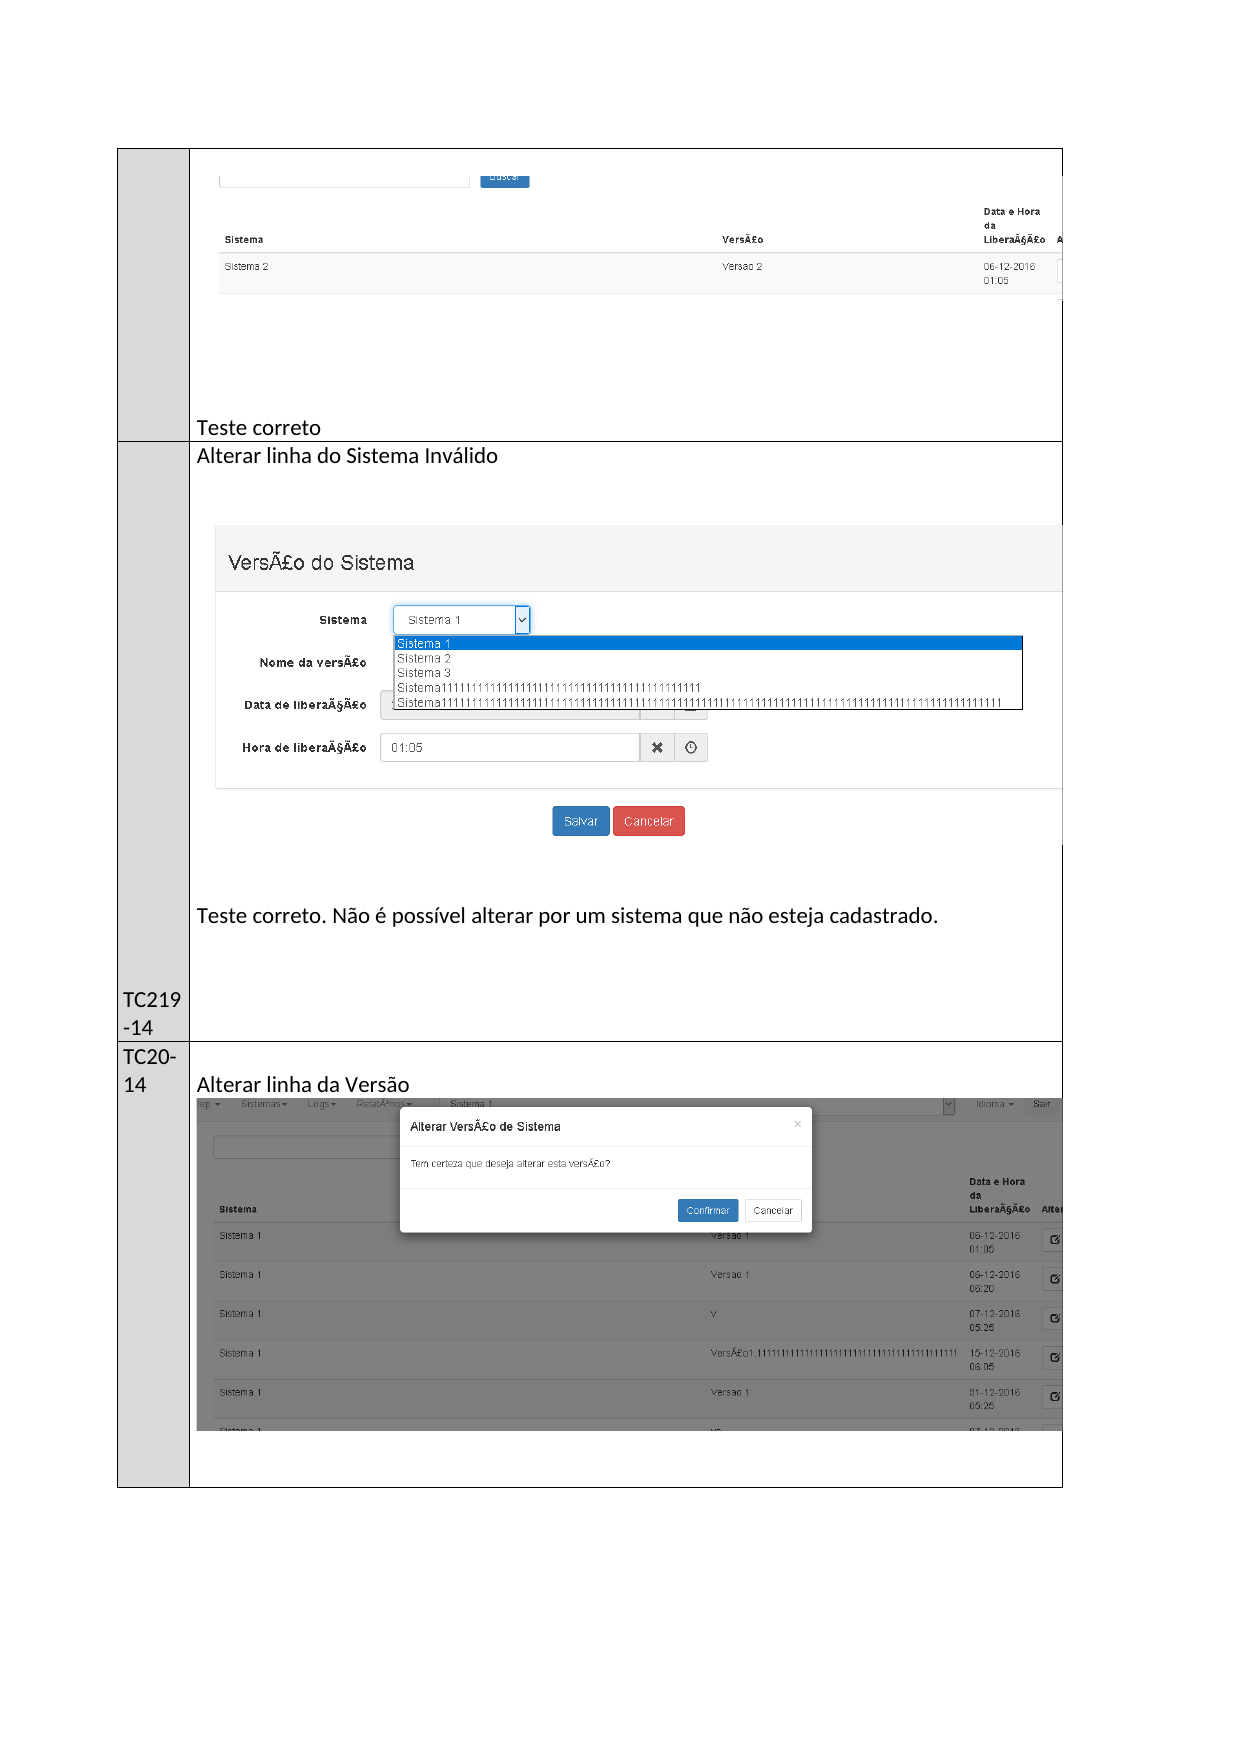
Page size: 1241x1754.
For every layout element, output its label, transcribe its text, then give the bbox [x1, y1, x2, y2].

picture [196, 176, 1063, 301]
table_cell TC218-14 [118, 149, 189, 441]
picture [196, 1098, 1063, 1431]
table_cell TC20-14 [118, 1042, 189, 1487]
table_cell TC219-14 [118, 442, 189, 1041]
picture [196, 525, 1063, 845]
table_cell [190, 1042, 1062, 1487]
table_cell Alterar linha do Sistema Inválido Teste correto. Não é possível alterar por um sistema que não esteja cadastrado. [190, 442, 1062, 1041]
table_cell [190, 149, 1062, 441]
